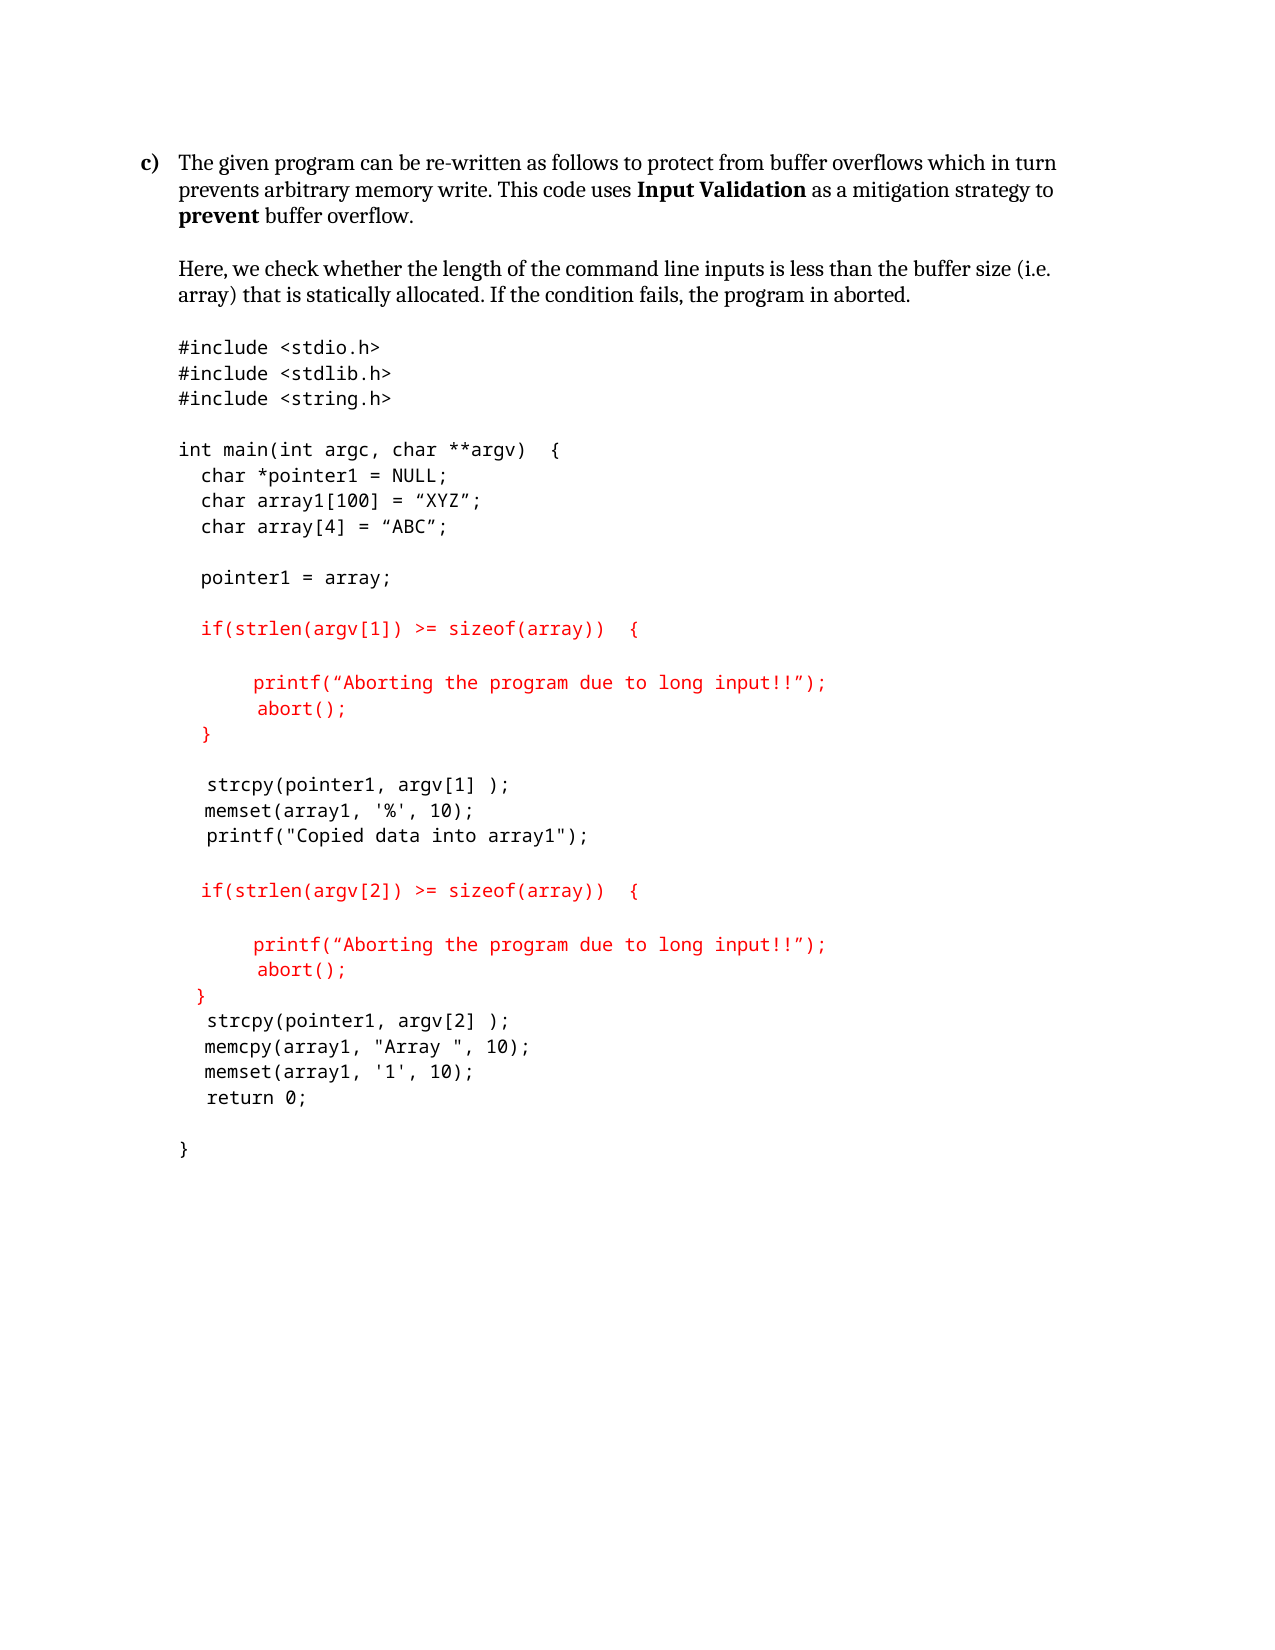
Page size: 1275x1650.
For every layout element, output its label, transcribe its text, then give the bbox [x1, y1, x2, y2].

text strcpy(pointer1, argv[2] ); [103, 1008, 1087, 1033]
text #include <string.h> [178, 386, 1087, 411]
text memset(array1, '%', 10); [103, 797, 1087, 823]
text char *pointer1 = NULL; [178, 462, 1087, 488]
text pointer1 = array; [178, 564, 1087, 590]
list The given program can be re-written as follows to protect from buffer overflows which in turn prevents arbitrary memory write. This code uses Input Validation as a mitigation strategy to prevent buffer overflow. [141, 150, 1087, 229]
text printf(“Aborting the program due to long input!!”); [178, 669, 1087, 695]
text printf("Copied data into array1"); [103, 823, 1087, 848]
text if(strlen(argv[2]) >= sizeof(array)) { [178, 877, 1087, 902]
text char array[4] = “ABC”; [178, 513, 1087, 539]
text } [178, 721, 1087, 746]
text return 0; [103, 1084, 1087, 1110]
text #include <stdio.h> [178, 334, 1087, 360]
text printf(“Aborting the program due to long input!!”); [178, 931, 1087, 957]
text } [103, 982, 1087, 1008]
text int main(int argc, char **argv) { [178, 437, 1087, 462]
text char array1[100] = “XYZ”; [178, 488, 1087, 513]
text abort(); [178, 957, 1087, 982]
text strcpy(pointer1, argv[1] ); [103, 772, 1087, 797]
text #include <stdlib.h> [178, 360, 1087, 386]
text if(strlen(argv[1]) >= sizeof(array)) { [178, 615, 1087, 641]
text memset(array1, '1', 10); [103, 1059, 1087, 1084]
text memcpy(array1, "Array ", 10); [103, 1033, 1087, 1059]
text Here, we check whether the length of the command line inputs is less than the buffer size (i.e. array) that is statically allocated. If the condition fails, the program in aborted. [178, 255, 1087, 308]
text } [178, 1135, 1087, 1161]
text abort(); [178, 695, 1087, 721]
